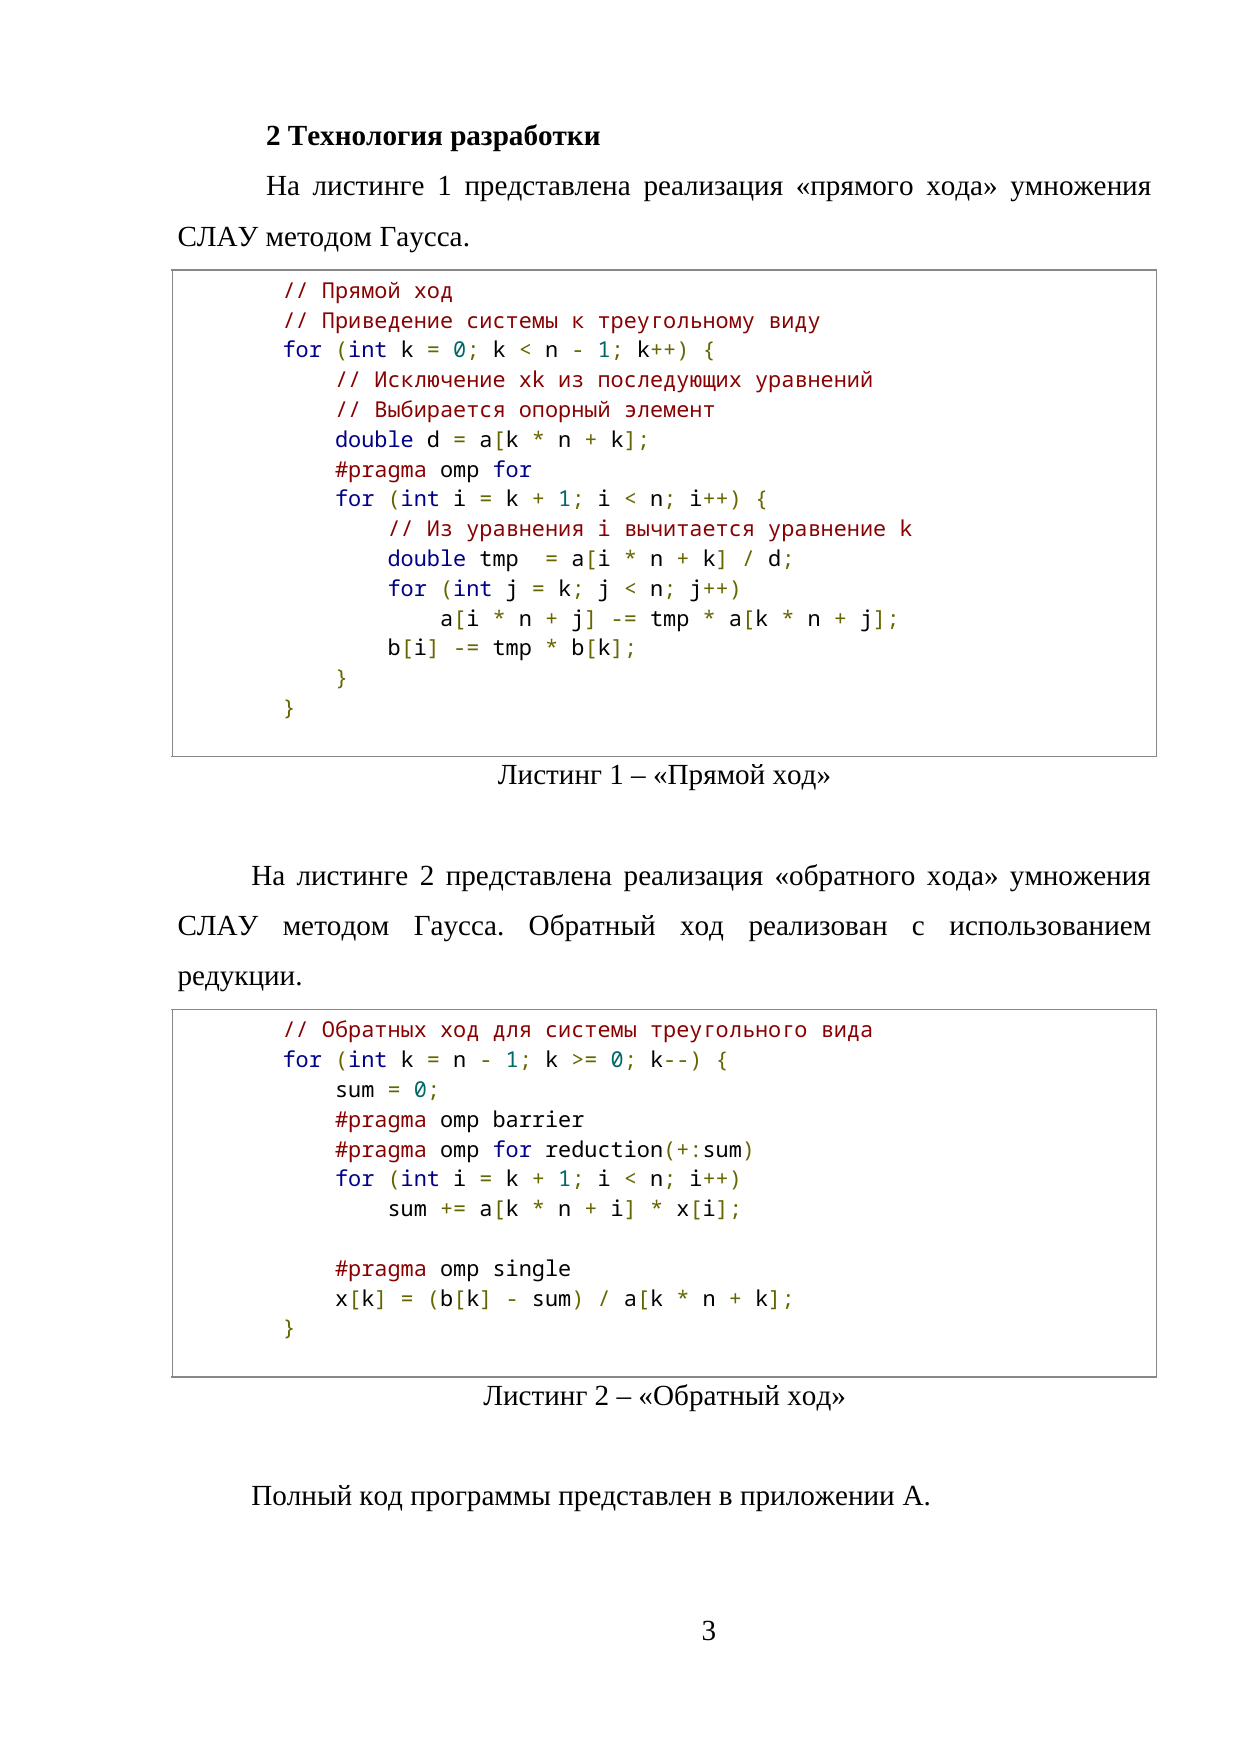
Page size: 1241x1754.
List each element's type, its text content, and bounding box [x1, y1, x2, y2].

text // Исключение xk из последующих уравнений [177, 364, 1152, 394]
text for (int i = k + 1; i < n; i++) [177, 1163, 1152, 1193]
text for (int i = k + 1; i < n; i++) { [177, 483, 1152, 513]
text double tmp = a[i * n + k] / d; [177, 543, 1152, 573]
text Листинг 2 – «Обратный ход» [177, 1378, 1152, 1411]
text b[i] -= tmp * b[k]; [177, 632, 1152, 662]
text На листинге 1 представлена реализация «прямого хода» умножения СЛАУ методом Гаусса. [177, 168, 1152, 252]
text } [177, 692, 1152, 722]
text } [177, 662, 1152, 692]
text #pragma omp for [177, 453, 1152, 483]
text x[k] = (b[k] - sum) / a[k * n + k]; [177, 1283, 1152, 1312]
text На листинге 2 представлена реализация «обратного хода» умножения СЛАУ методом Гаусса. Обратный ход реализован с использованием редукции. [177, 858, 1152, 992]
text #pragma omp barrier [177, 1104, 1152, 1134]
subtitle 2 Технология разработки [177, 118, 1152, 152]
text // Прямой ход [173, 271, 1156, 304]
text } [177, 1312, 1152, 1342]
text sum += a[k * n + i] * x[i]; [177, 1193, 1152, 1223]
text #pragma omp for reduction(+:sum) [177, 1134, 1152, 1163]
text for (int k = 0; k < n - 1; k++) { [177, 334, 1152, 364]
text sum = 0; [177, 1074, 1152, 1104]
text double d = a[k * n + k]; [177, 424, 1152, 453]
text // Приведение системы к треугольному виду [177, 304, 1152, 334]
text for (int j = k; j < n; j++) [177, 573, 1152, 602]
text // Из уравнения i вычитается уравнение k [177, 513, 1152, 543]
text a[i * n + j] -= tmp * a[k * n + j]; [177, 602, 1152, 632]
text // Выбирается опорный элемент [177, 394, 1152, 424]
text Полный код программы представлен в приложении A. [177, 1478, 1152, 1512]
text for (int k = n - 1; k >= 0; k--) { [177, 1044, 1152, 1074]
text Листинг 1 – «Прямой ход» [177, 757, 1152, 791]
text // Обратных ход для системы треугольного вида [173, 1010, 1156, 1044]
text #pragma omp single [177, 1253, 1152, 1283]
